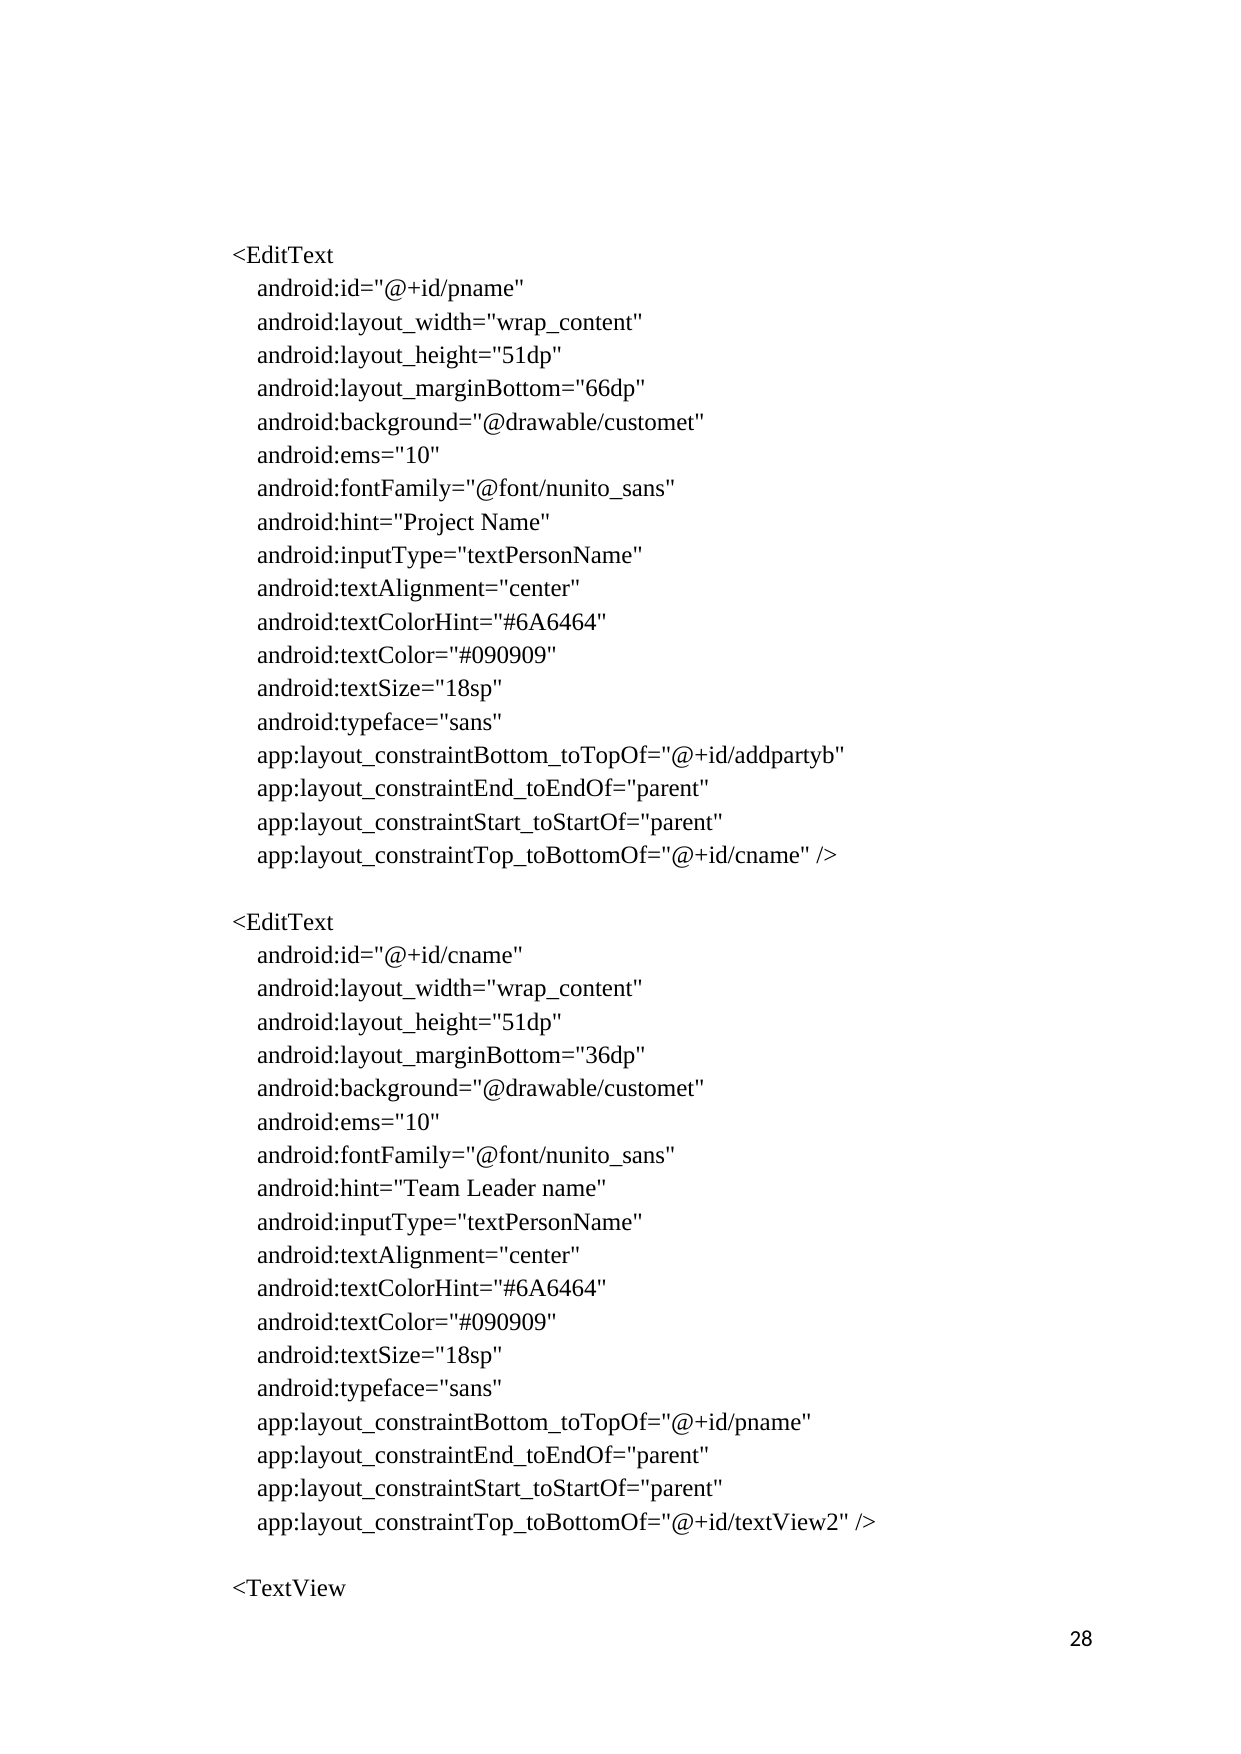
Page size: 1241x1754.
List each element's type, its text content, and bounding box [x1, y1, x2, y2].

text app:layout_constraintBottom_toTopOf="@+id/pname" [207, 1407, 1092, 1436]
text <TextView [207, 1573, 1092, 1602]
text android:hint="Project Name" [207, 507, 1092, 536]
text android:id="@+id/cname" [207, 940, 1092, 969]
text android:background="@drawable/customet" [207, 1073, 1092, 1102]
text app:layout_constraintEnd_toEndOf="parent" [207, 1440, 1092, 1469]
text android:fontFamily="@font/nunito_sans" [207, 473, 1092, 502]
text android:layout_height="51dp" [207, 340, 1092, 369]
text android:typeface="sans" [207, 707, 1092, 736]
text android:typeface="sans" [207, 1373, 1092, 1402]
text android:textColorHint="#6A6464" [207, 607, 1092, 636]
text app:layout_constraintTop_toBottomOf="@+id/cname" /> [207, 840, 1092, 869]
text app:layout_constraintTop_toBottomOf="@+id/textView2" /> [207, 1507, 1092, 1536]
text <EditText [207, 240, 1092, 269]
text app:layout_constraintEnd_toEndOf="parent" [207, 773, 1092, 802]
text android:textSize="18sp" [207, 1340, 1092, 1369]
text android:layout_height="51dp" [207, 1007, 1092, 1036]
text android:layout_width="wrap_content" [207, 307, 1092, 336]
text android:layout_marginBottom="66dp" [207, 373, 1092, 402]
text android:hint="Team Leader name" [207, 1173, 1092, 1202]
text app:layout_constraintStart_toStartOf="parent" [207, 807, 1092, 836]
text android:textAlignment="center" [207, 573, 1092, 602]
text android:ems="10" [207, 1107, 1092, 1136]
text android:textColor="#090909" [207, 1307, 1092, 1336]
text android:layout_width="wrap_content" [207, 973, 1092, 1002]
text android:ems="10" [207, 440, 1092, 469]
text android:id="@+id/pname" [207, 273, 1092, 302]
text android:fontFamily="@font/nunito_sans" [207, 1140, 1092, 1169]
text android:layout_marginBottom="36dp" [207, 1040, 1092, 1069]
text android:inputType="textPersonName" [207, 1207, 1092, 1236]
text android:textSize="18sp" [207, 673, 1092, 702]
text android:textAlignment="center" [207, 1240, 1092, 1269]
text android:inputType="textPersonName" [207, 540, 1092, 569]
text app:layout_constraintBottom_toTopOf="@+id/addpartyb" [207, 740, 1092, 769]
text android:textColor="#090909" [207, 640, 1092, 669]
text <EditText [207, 907, 1092, 936]
text android:background="@drawable/customet" [207, 407, 1092, 436]
text android:textColorHint="#6A6464" [207, 1273, 1092, 1302]
text app:layout_constraintStart_toStartOf="parent" [207, 1473, 1092, 1502]
